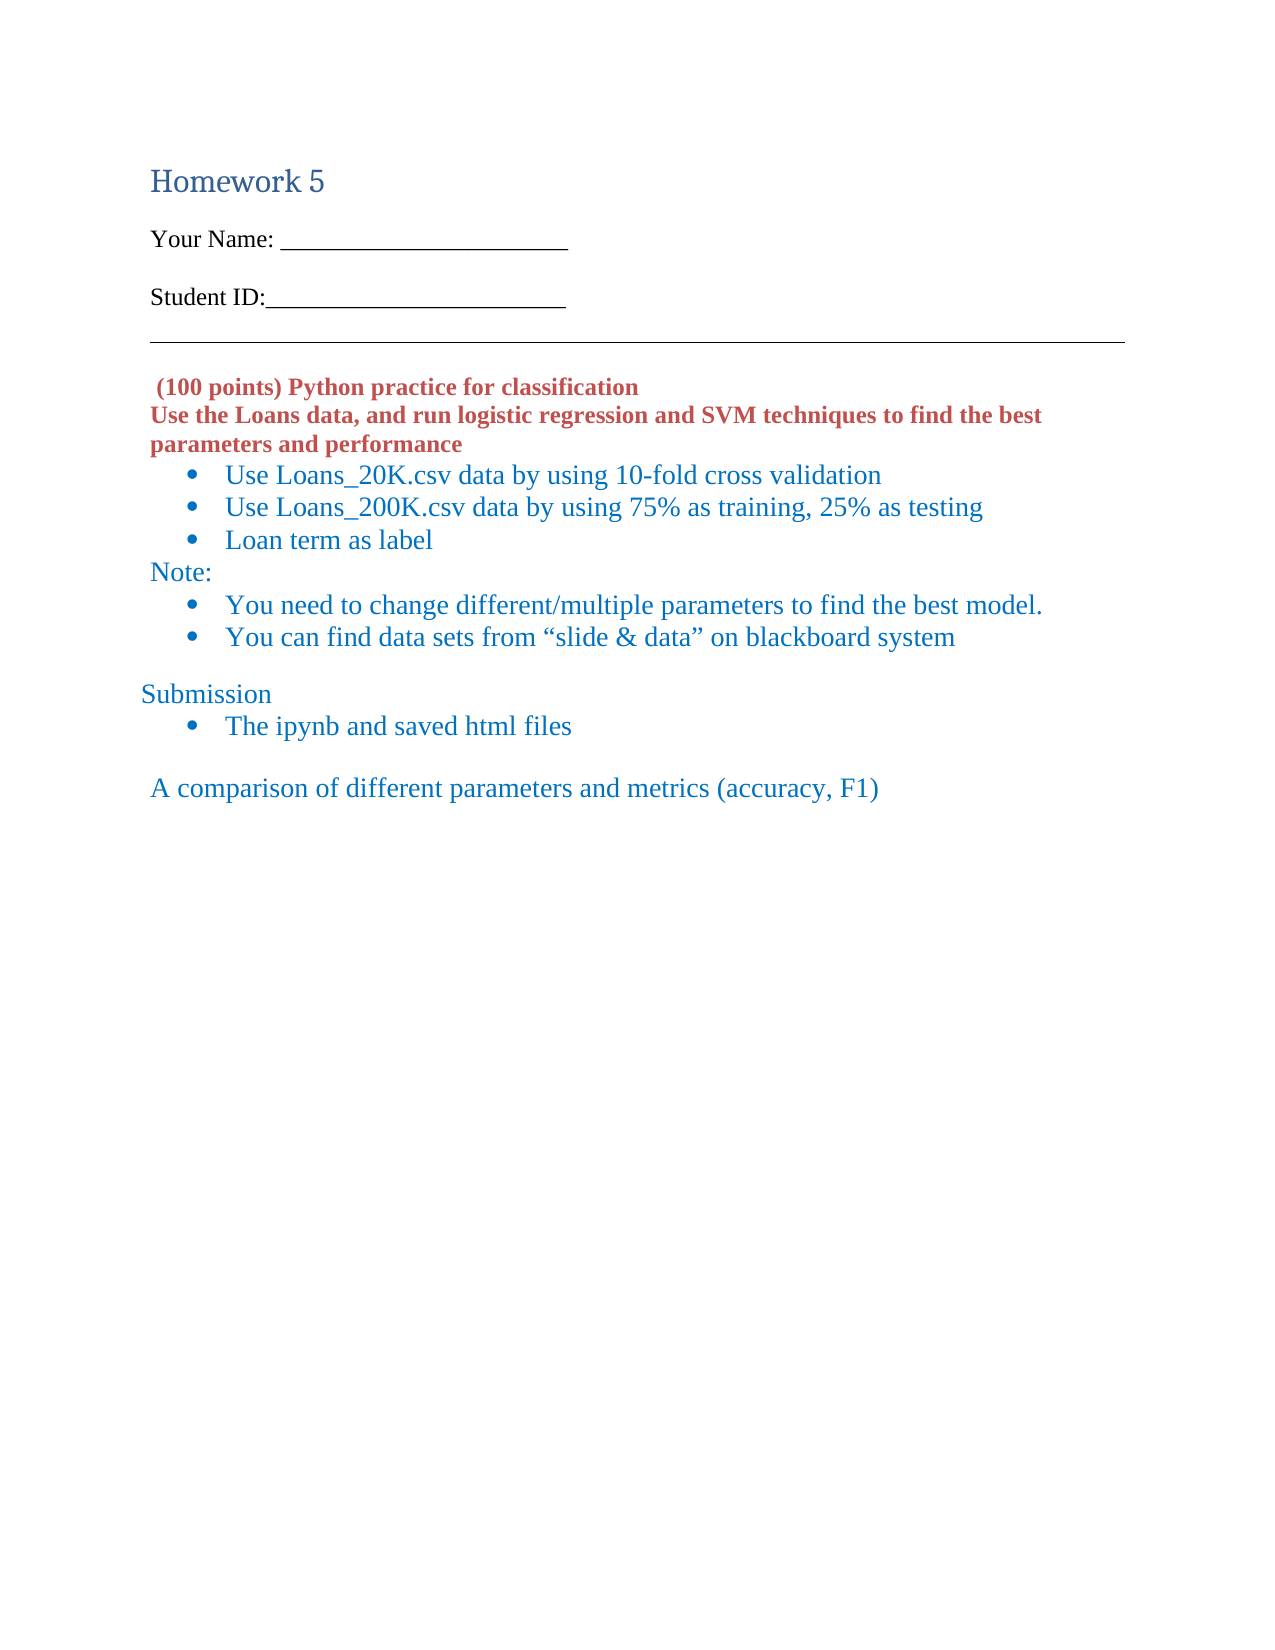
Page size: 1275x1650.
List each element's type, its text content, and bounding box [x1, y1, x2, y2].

list The ipynb and saved html files [187, 709, 1125, 742]
list Submission [141, 677, 1125, 709]
text A comparison of different parameters and metrics (accuracy, F1) [150, 771, 1125, 803]
list Use Loans_200K.csv data by using 75% as training, 25% as testing [187, 491, 1125, 523]
list You can find data sets from “slide & data” on blackboard system [187, 620, 1125, 677]
text Your Name: _______________________ [150, 224, 1125, 253]
text Student ID:________________________ [150, 282, 1125, 311]
text Use the Loans data, and run logistic regression and SVM techniques to find the best parameters and performance [150, 401, 1125, 458]
list Loan term as label [187, 523, 1125, 556]
subtitle Homework 5 [150, 162, 1125, 200]
list You need to change different/multiple parameters to find the best model. [187, 588, 1125, 620]
list Use Loans_20K.csv data by using 10-fold cross validation [187, 458, 1125, 491]
text Note: [150, 556, 1125, 588]
text (100 points) Python practice for classification [150, 372, 1125, 401]
